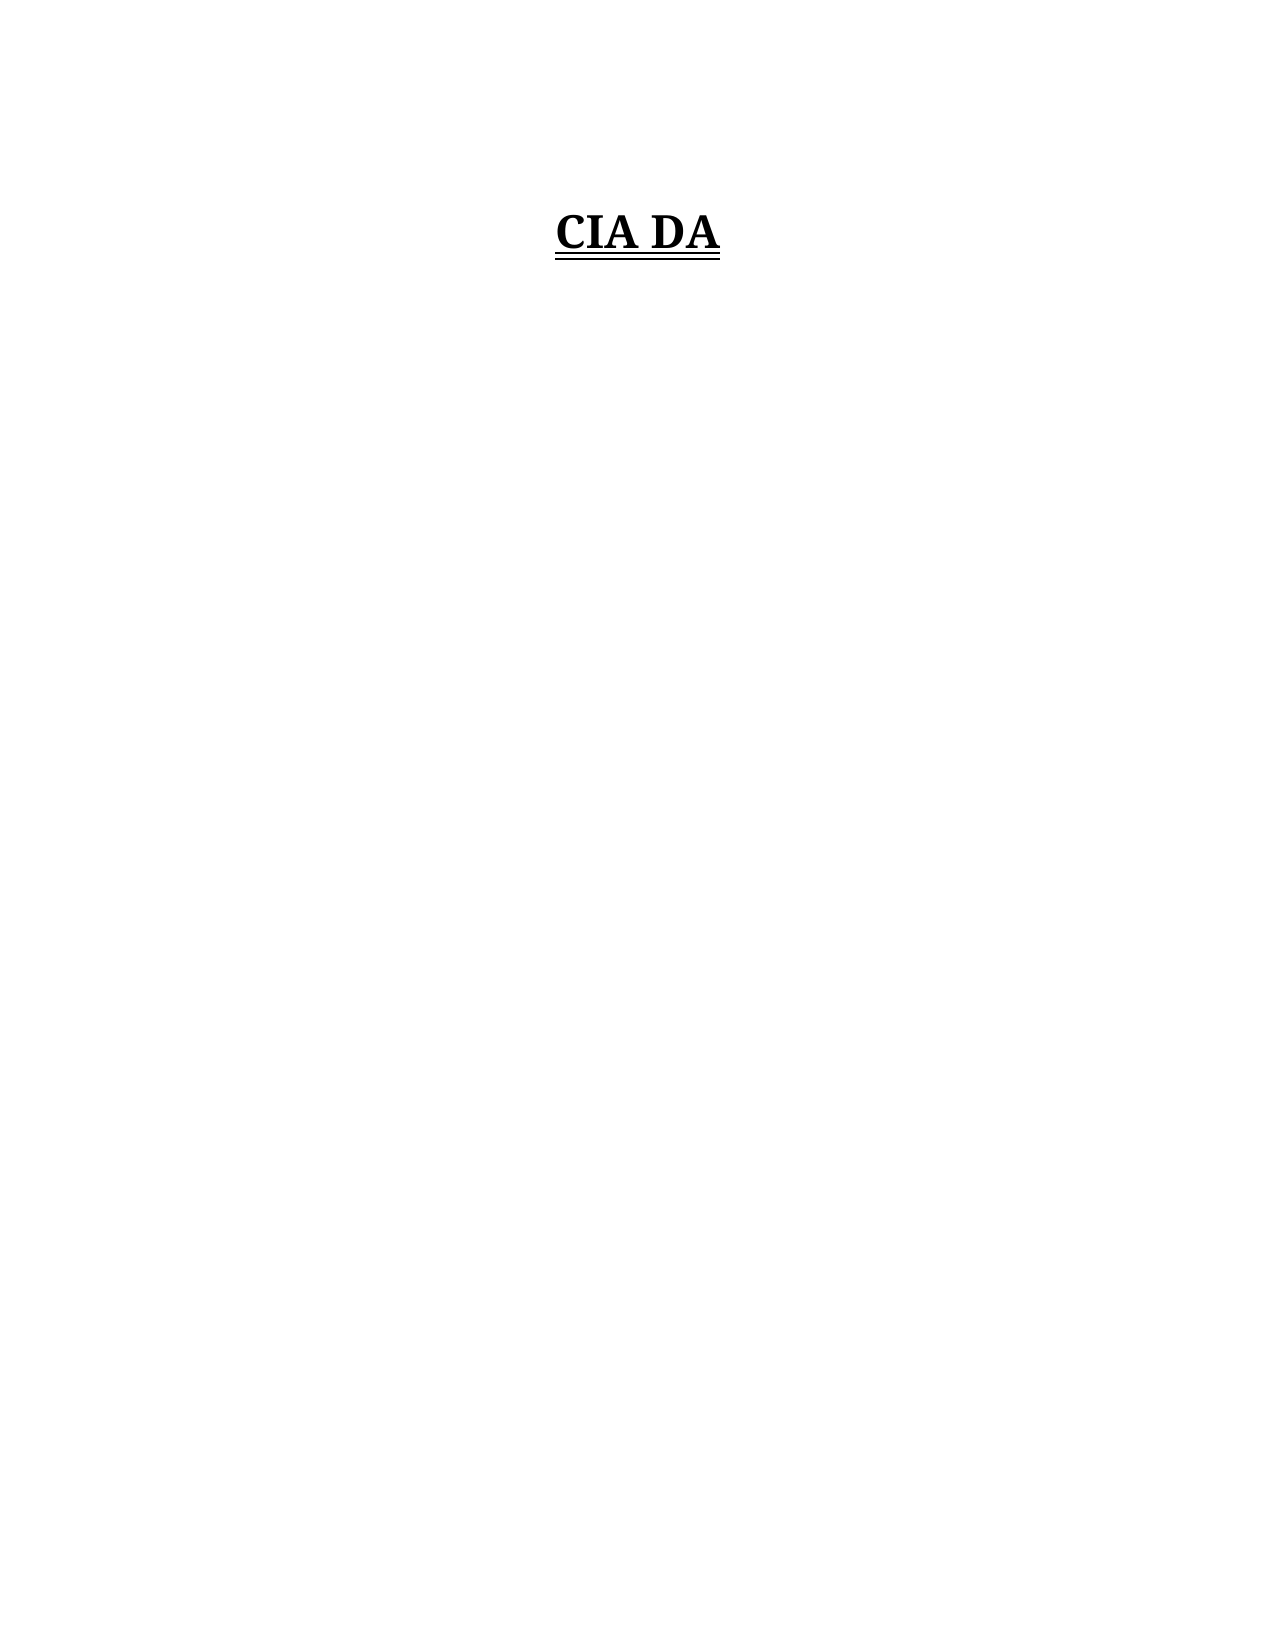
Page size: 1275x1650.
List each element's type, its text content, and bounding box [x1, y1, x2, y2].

subtitle CIA DA [150, 200, 1125, 262]
